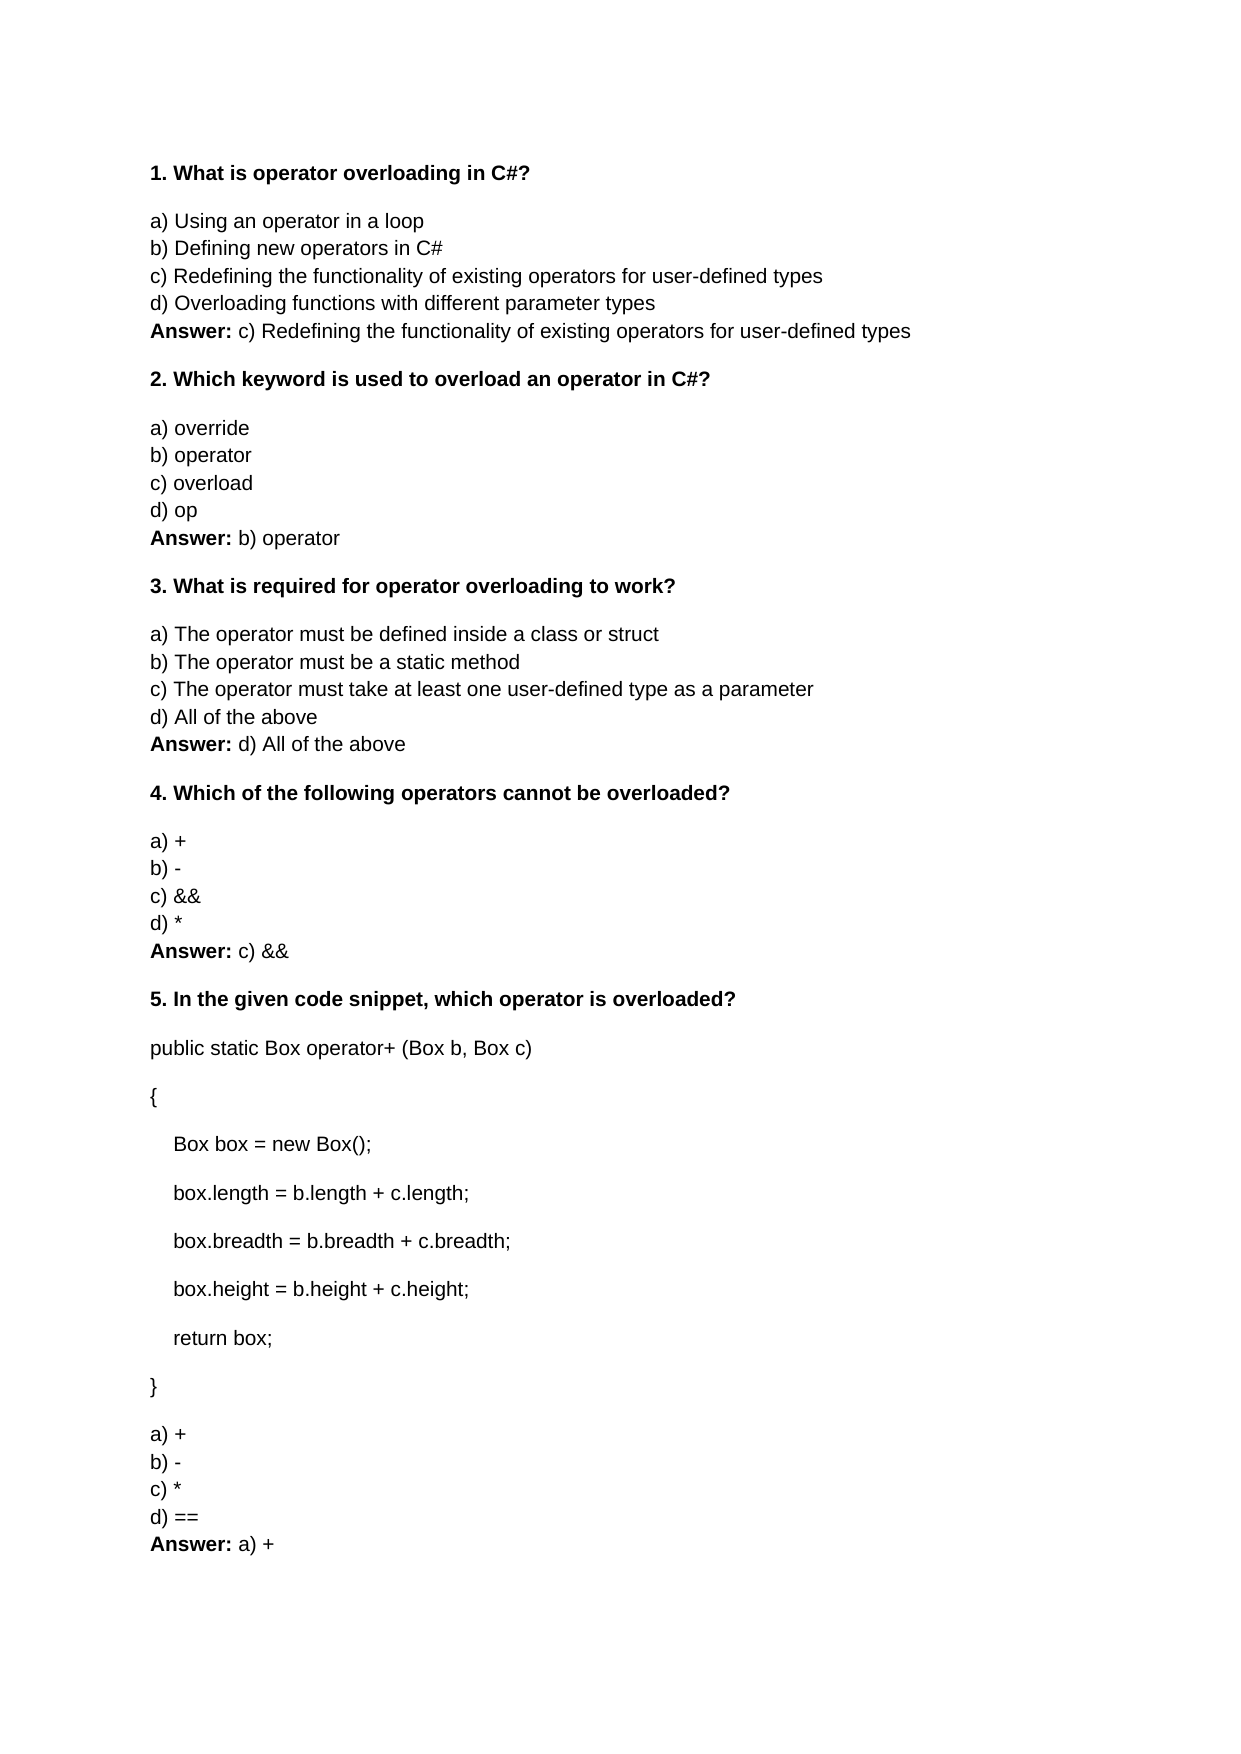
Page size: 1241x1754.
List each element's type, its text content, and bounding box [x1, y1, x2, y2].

text a) The operator must be defined inside a class or struct b) The operator must be a static method c) The operator must take at least one user-defined type as a parameter d) All of the above Answer: d) All of the above [150, 622, 1090, 756]
text 5. In the given code snippet, which operator is overloaded? [150, 987, 1090, 1011]
text { [150, 1084, 1090, 1108]
text a) + b) - c) * d) == Answer: a) + [150, 1422, 1090, 1556]
text } [150, 1374, 1090, 1398]
text return box; [150, 1325, 1090, 1349]
text 1. What is operator overloading in C#? [150, 160, 1090, 184]
text box.height = b.height + c.height; [150, 1277, 1090, 1301]
text 4. Which of the following operators cannot be overloaded? [150, 780, 1090, 804]
text 2. Which keyword is used to overload an operator in C#? [150, 367, 1090, 391]
text a) + b) - c) && d) * Answer: c) && [150, 829, 1090, 963]
text box.length = b.length + c.length; [150, 1180, 1090, 1204]
text box.breadth = b.breadth + c.breadth; [150, 1229, 1090, 1253]
text 3. What is required for operator overloading to work? [150, 574, 1090, 598]
text Box box = new Box(); [150, 1132, 1090, 1156]
text a) override b) operator c) overload d) op Answer: b) operator [150, 415, 1090, 549]
text a) Using an operator in a loop b) Defining new operators in C# c) Redefining the functionality of existing operators for user-defined types d) Overloading functions with different parameter types Answer: c) Redefining the functionality of existing operators for user-defined types [150, 209, 1090, 343]
text public static Box operator+ (Box b, Box c) [150, 1035, 1090, 1059]
